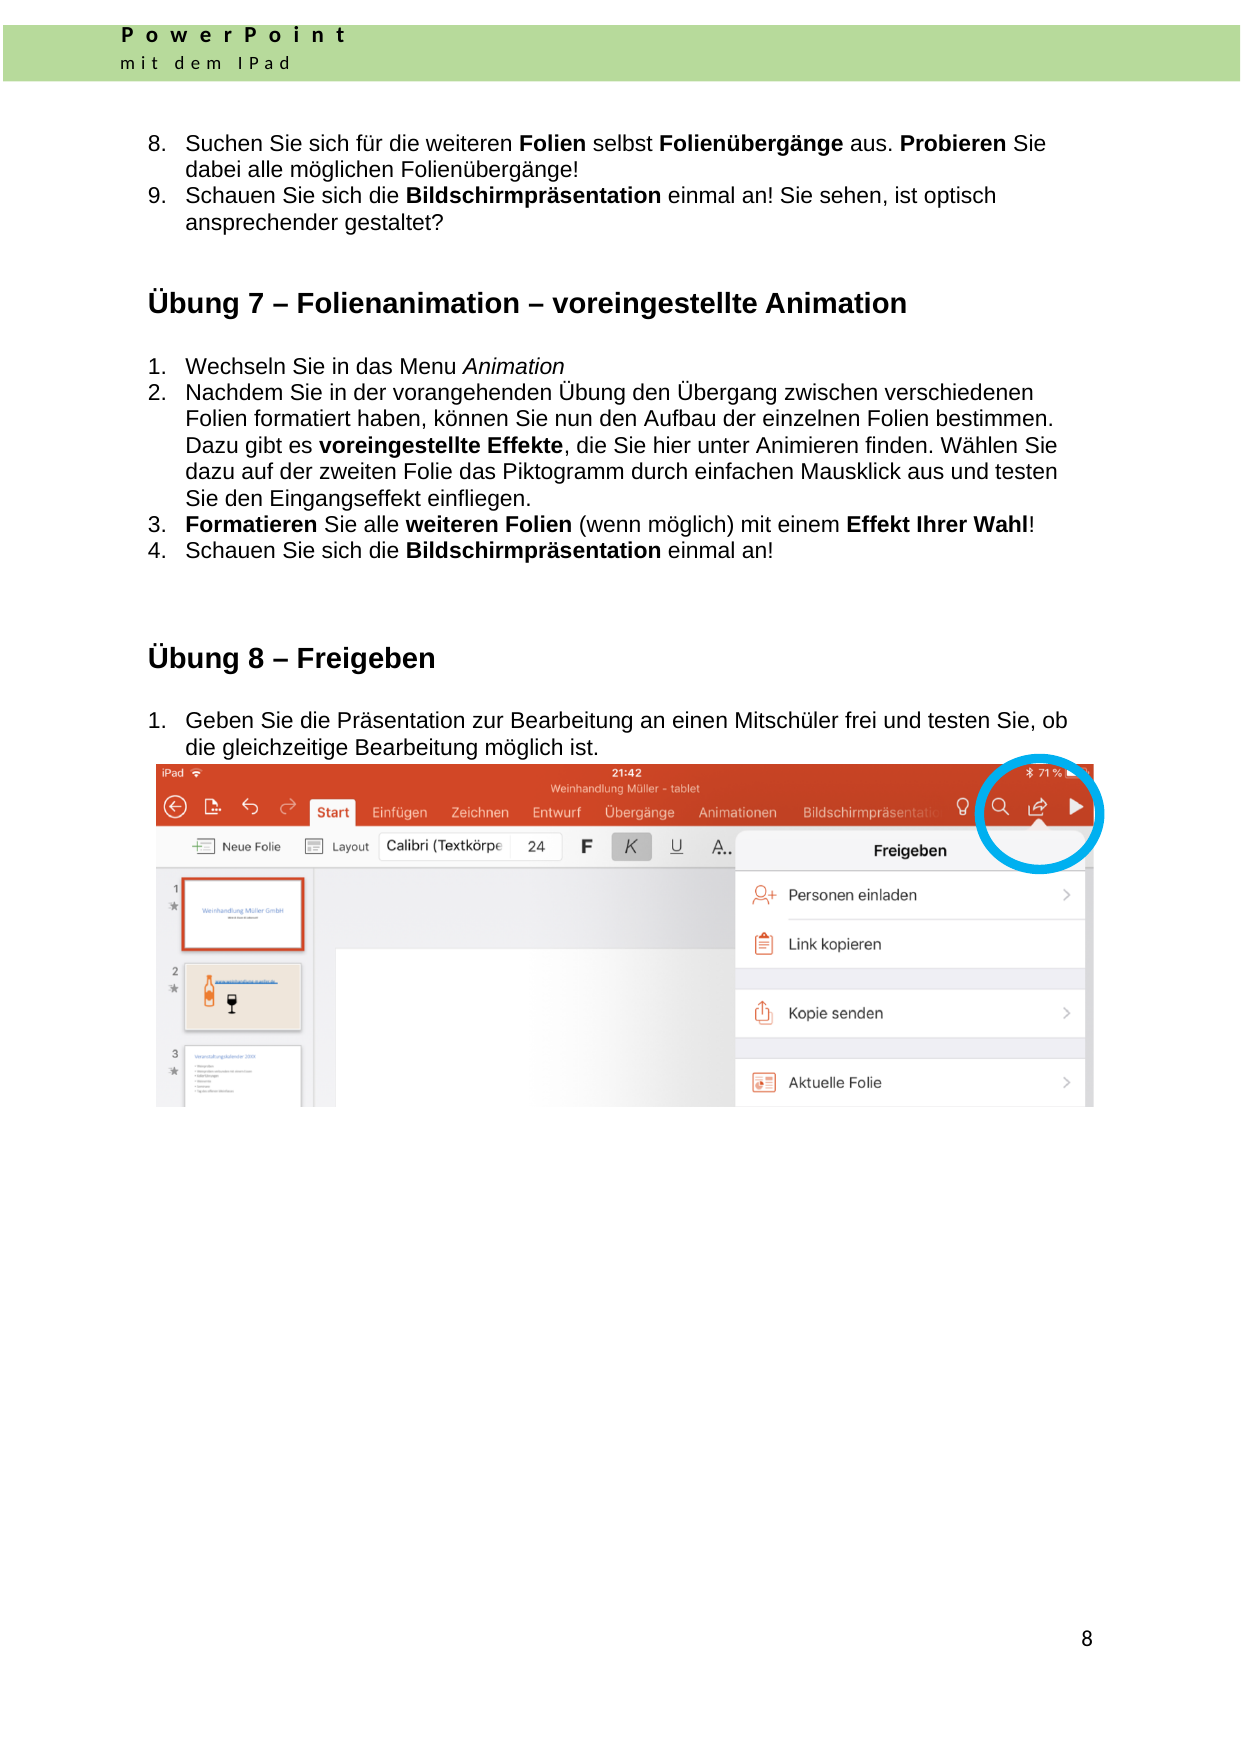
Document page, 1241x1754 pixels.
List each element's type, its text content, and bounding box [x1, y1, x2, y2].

picture [985, 764, 1094, 864]
list Nachdem Sie in der vorangehenden Übung den Übergang zwischen verschiedenen Folien formatiert haben, können Sie nun den Aufbau der einzelnen Folien bestimmen. Dazu gibt es voreingestellte Effekte, die Sie hier unter Animieren finden. Wählen Sie dazu auf der zweiten Folie das Piktogramm durch einfachen Mausklick aus und testen Sie den Eingangseffekt einfliegen. [148, 379, 1093, 511]
list Geben Sie die Präsentation zur Bearbeitung an einen Mitschüler frei und testen Sie, ob die gleichzeitige Bearbeitung möglich ist. [148, 707, 1093, 760]
picture [1078, 764, 1094, 779]
list Wechseln Sie in das Menu Animation [148, 353, 1093, 379]
list Schauen Sie sich die Bildschirmpräsentation einmal an! [148, 537, 1093, 563]
picture [156, 764, 1094, 1107]
list Suchen Sie sich für die weiteren Folien selbst Folienübergänge aus. Probieren Sie dabei alle möglichen Folienübergänge! [148, 130, 1093, 182]
list Schauen Sie sich die Bildschirmpräsentation einmal an! Sie sehen, ist optisch ansprechender gestaltet? [148, 182, 1093, 235]
text Übung 8 – Freigeben [148, 641, 1093, 675]
text Übung 7 – Folienanimation – voreingestellte Animation [148, 287, 1093, 320]
list Formatieren Sie alle weiteren Folien (wenn möglich) mit einem Effekt Ihrer Wahl! [148, 511, 1093, 537]
